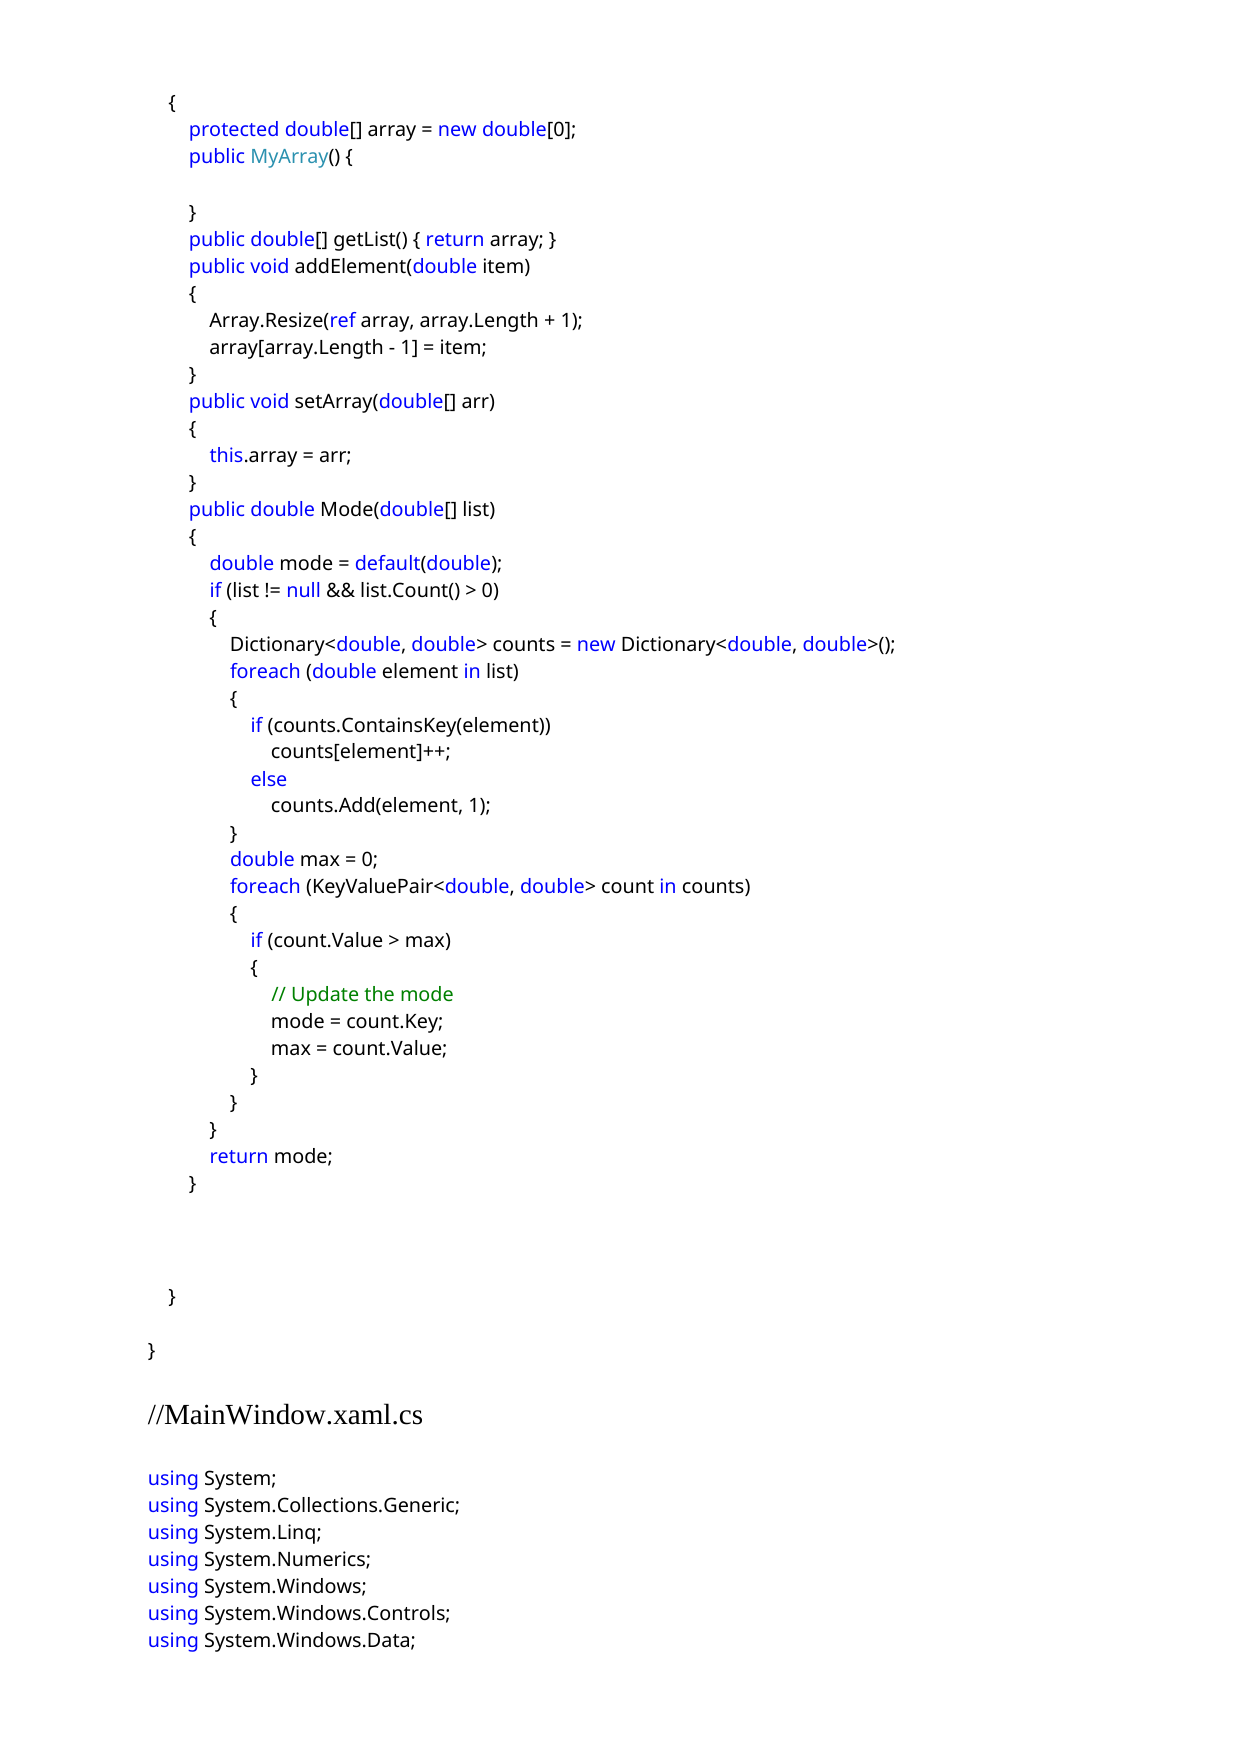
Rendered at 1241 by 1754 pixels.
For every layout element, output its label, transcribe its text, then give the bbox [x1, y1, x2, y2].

text array[array.Length - 1] = item; [148, 333, 1152, 360]
text double max = 0; [148, 846, 1152, 873]
text using System.Numerics; [148, 1545, 1152, 1572]
text { [148, 684, 1152, 711]
text using System.Windows; [148, 1572, 1152, 1599]
text { [148, 954, 1152, 981]
text protected double[] array = new double[0]; [148, 116, 1152, 142]
text } [148, 468, 1152, 495]
text } [148, 1169, 1152, 1196]
text double mode = default(double); [148, 549, 1152, 576]
text if (count.Value > max) [148, 927, 1152, 954]
text public void setArray(double[] arr) [148, 387, 1152, 414]
text public MyArray() { [148, 142, 1152, 169]
text { [148, 603, 1152, 630]
text } [148, 1062, 1152, 1088]
text else [148, 765, 1152, 792]
text this.array = arr; [148, 441, 1152, 468]
text } [148, 1088, 1152, 1116]
text } [148, 1116, 1152, 1142]
text { [148, 900, 1152, 927]
text public double Mode(double[] list) [148, 495, 1152, 522]
text using System.Windows.Data; [148, 1626, 1152, 1653]
text } [148, 198, 1152, 225]
text { [148, 522, 1152, 549]
text counts[element]++; [148, 738, 1152, 765]
text Dictionary<double, double> counts = new Dictionary<double, double>(); [148, 630, 1152, 657]
text { [148, 279, 1152, 306]
text //MainWindow.xaml.cs [148, 1397, 1152, 1431]
text max = count.Value; [148, 1034, 1152, 1062]
text counts.Add(element, 1); [148, 792, 1152, 819]
text if (list != null && list.Count() > 0) [148, 576, 1152, 603]
text // Update the mode [148, 981, 1152, 1008]
text { [148, 88, 1152, 116]
text using System.Windows.Controls; [148, 1599, 1152, 1626]
text foreach (KeyValuePair<double, double> count in counts) [148, 873, 1152, 900]
text using System.Collections.Generic; [148, 1491, 1152, 1518]
text public double[] getList() { return array; } [148, 225, 1152, 252]
text public void addElement(double item) [148, 252, 1152, 279]
text if (counts.ContainsKey(element)) [148, 711, 1152, 738]
text foreach (double element in list) [148, 657, 1152, 684]
text return mode; [148, 1142, 1152, 1169]
text { [148, 414, 1152, 441]
text } [148, 1283, 1152, 1310]
text using System; [148, 1464, 1152, 1491]
text mode = count.Key; [148, 1008, 1152, 1034]
text } [148, 819, 1152, 846]
text Array.Resize(ref array, array.Length + 1); [148, 306, 1152, 333]
text } [148, 1337, 1152, 1364]
text } [148, 360, 1152, 387]
text using System.Linq; [148, 1518, 1152, 1545]
